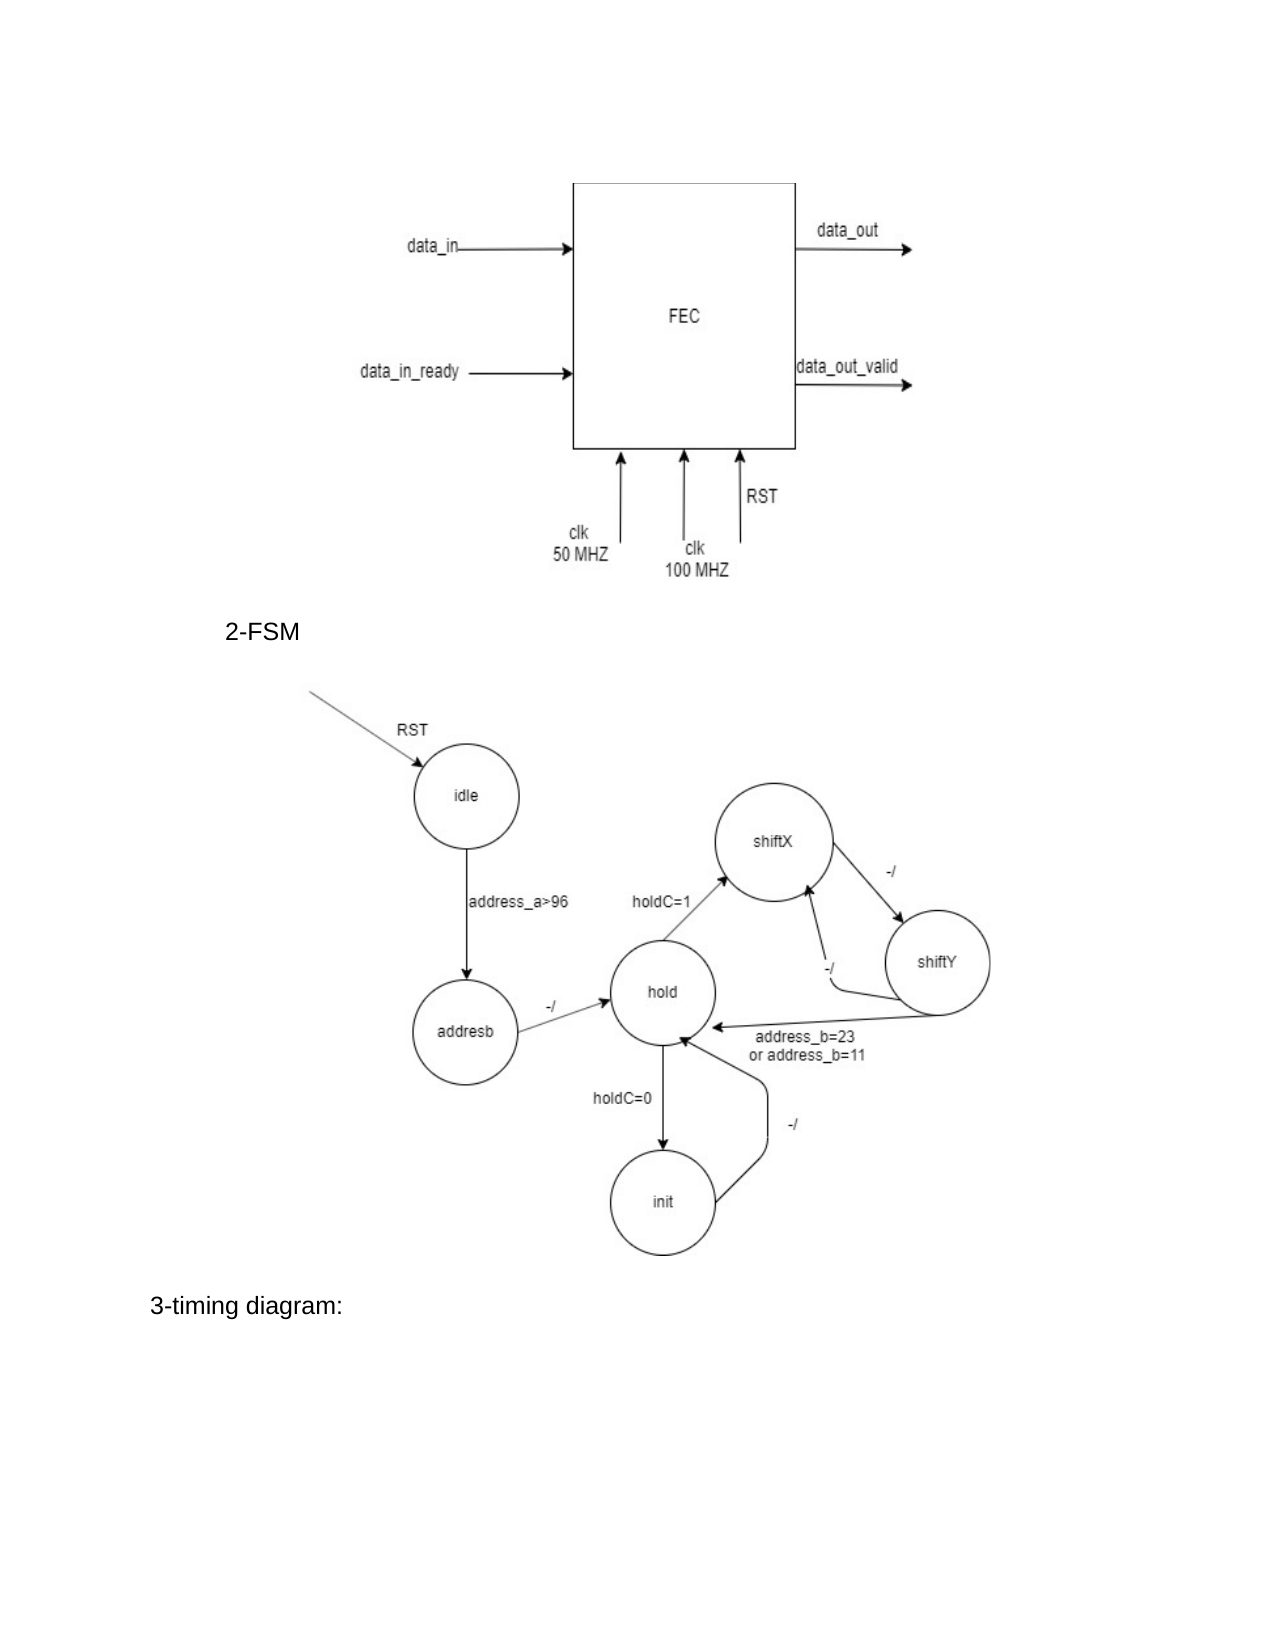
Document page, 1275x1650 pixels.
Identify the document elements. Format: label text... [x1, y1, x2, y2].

picture [351, 183, 924, 580]
picture [300, 682, 991, 1256]
text 3-timing diagram: [150, 1291, 1125, 1319]
text 2-FSM [150, 617, 1125, 646]
